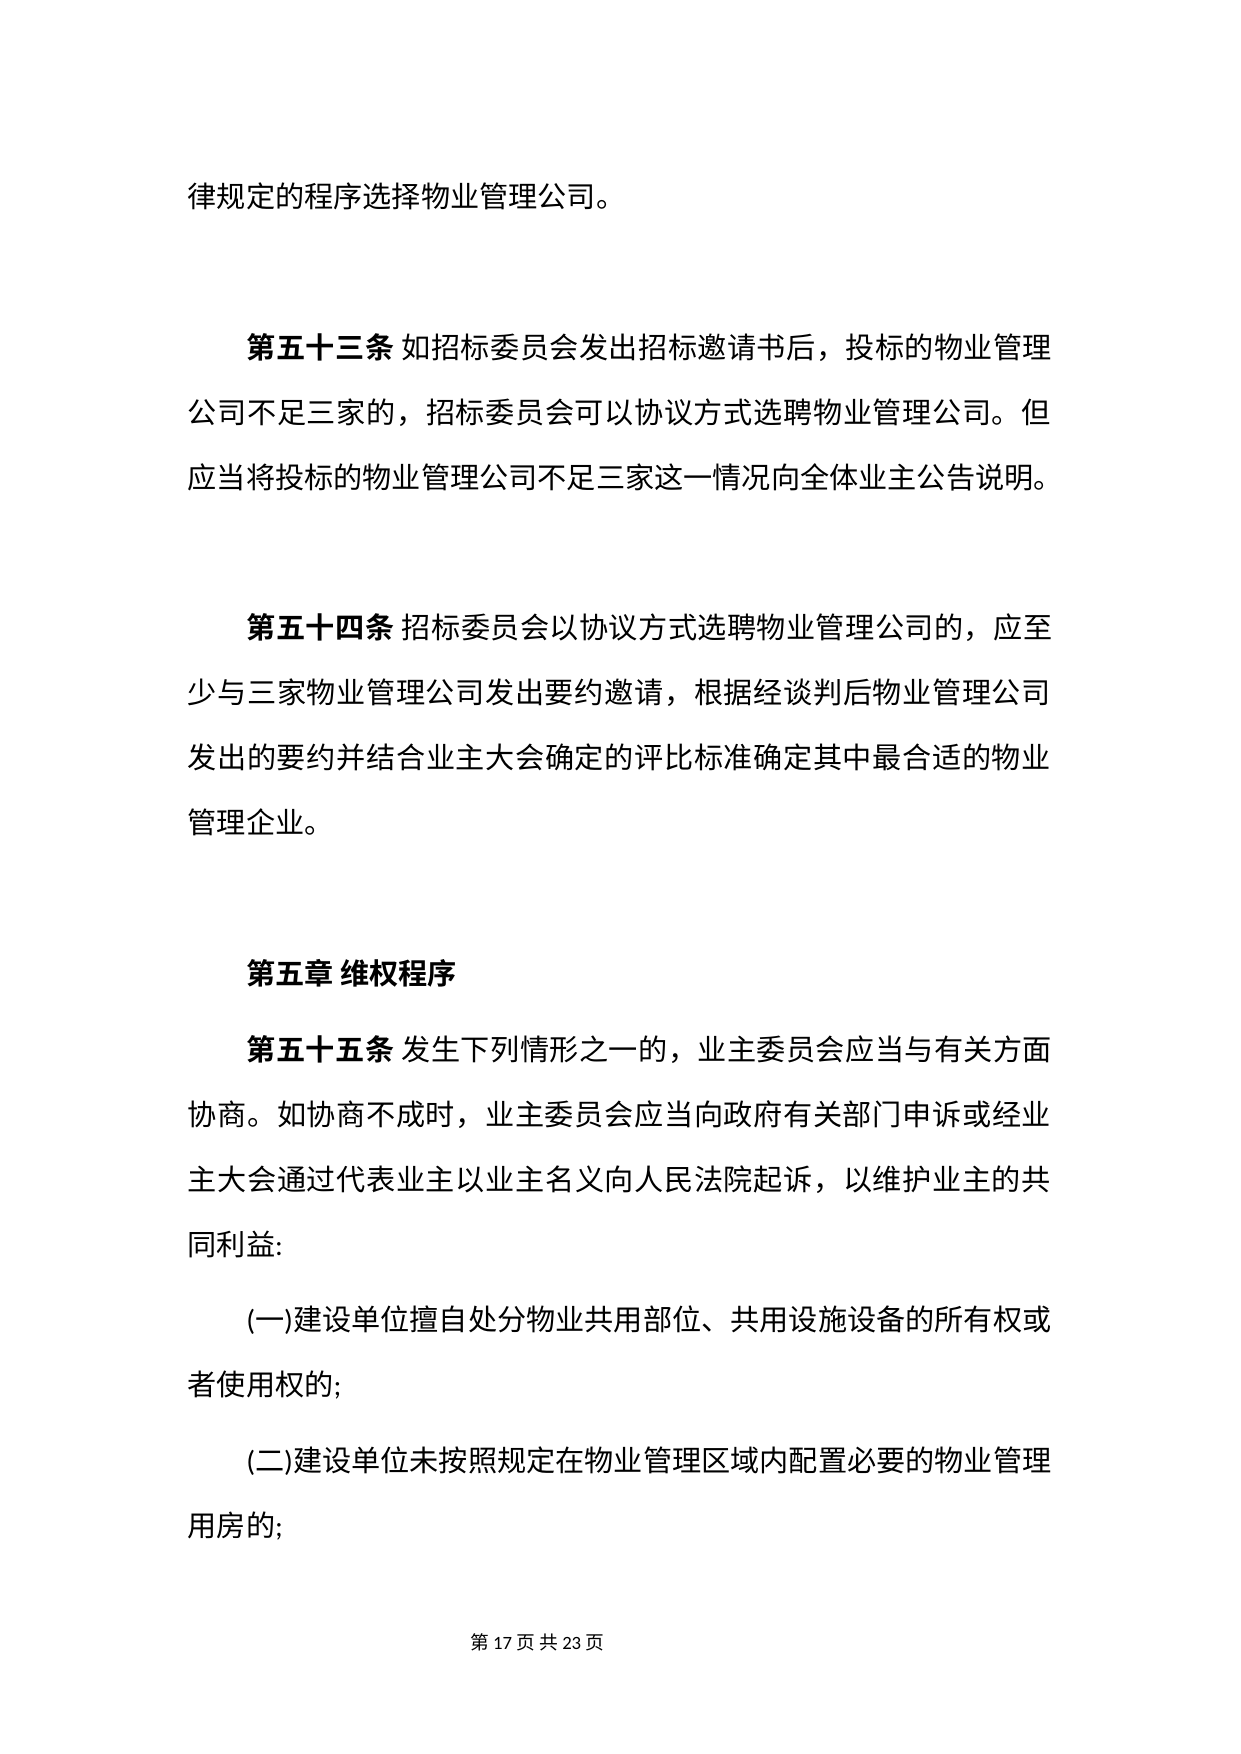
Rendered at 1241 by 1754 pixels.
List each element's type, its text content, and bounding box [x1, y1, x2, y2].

text 第五十四条 招标委员会以协议方式选聘物业管理公司的，应至少与三家物业管理公司发出要约邀请，根据经谈判后物业管理公司发出的要约并结合业主大会确定的评比标准确定其中最合适的物业管理企业。 [187, 594, 1053, 854]
text 第五十三条 如招标委员会发出招标邀请书后，投标的物业管理公司不足三家的，招标委员会可以协议方式选聘物业管理公司。但应当将投标的物业管理公司不足三家这一情况向全体业主公告说明。 [187, 313, 1053, 508]
text (一)建设单位擅自处分物业共用部位、共用设施设备的所有权或者使用权的; [187, 1285, 1053, 1415]
text 第五章 维权程序 [187, 939, 1053, 1004]
text (二)建设单位未按照规定在物业管理区域内配置必要的物业管理用房的; [187, 1426, 1053, 1556]
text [187, 162, 1053, 227]
text 第五十五条 发生下列情形之一的，业主委员会应当与有关方面协商。如协商不成时，业主委员会应当向政府有关部门申诉或经业主大会通过代表业主以业主名义向人民法院起诉，以维护业主的共同利益: [187, 1015, 1053, 1275]
